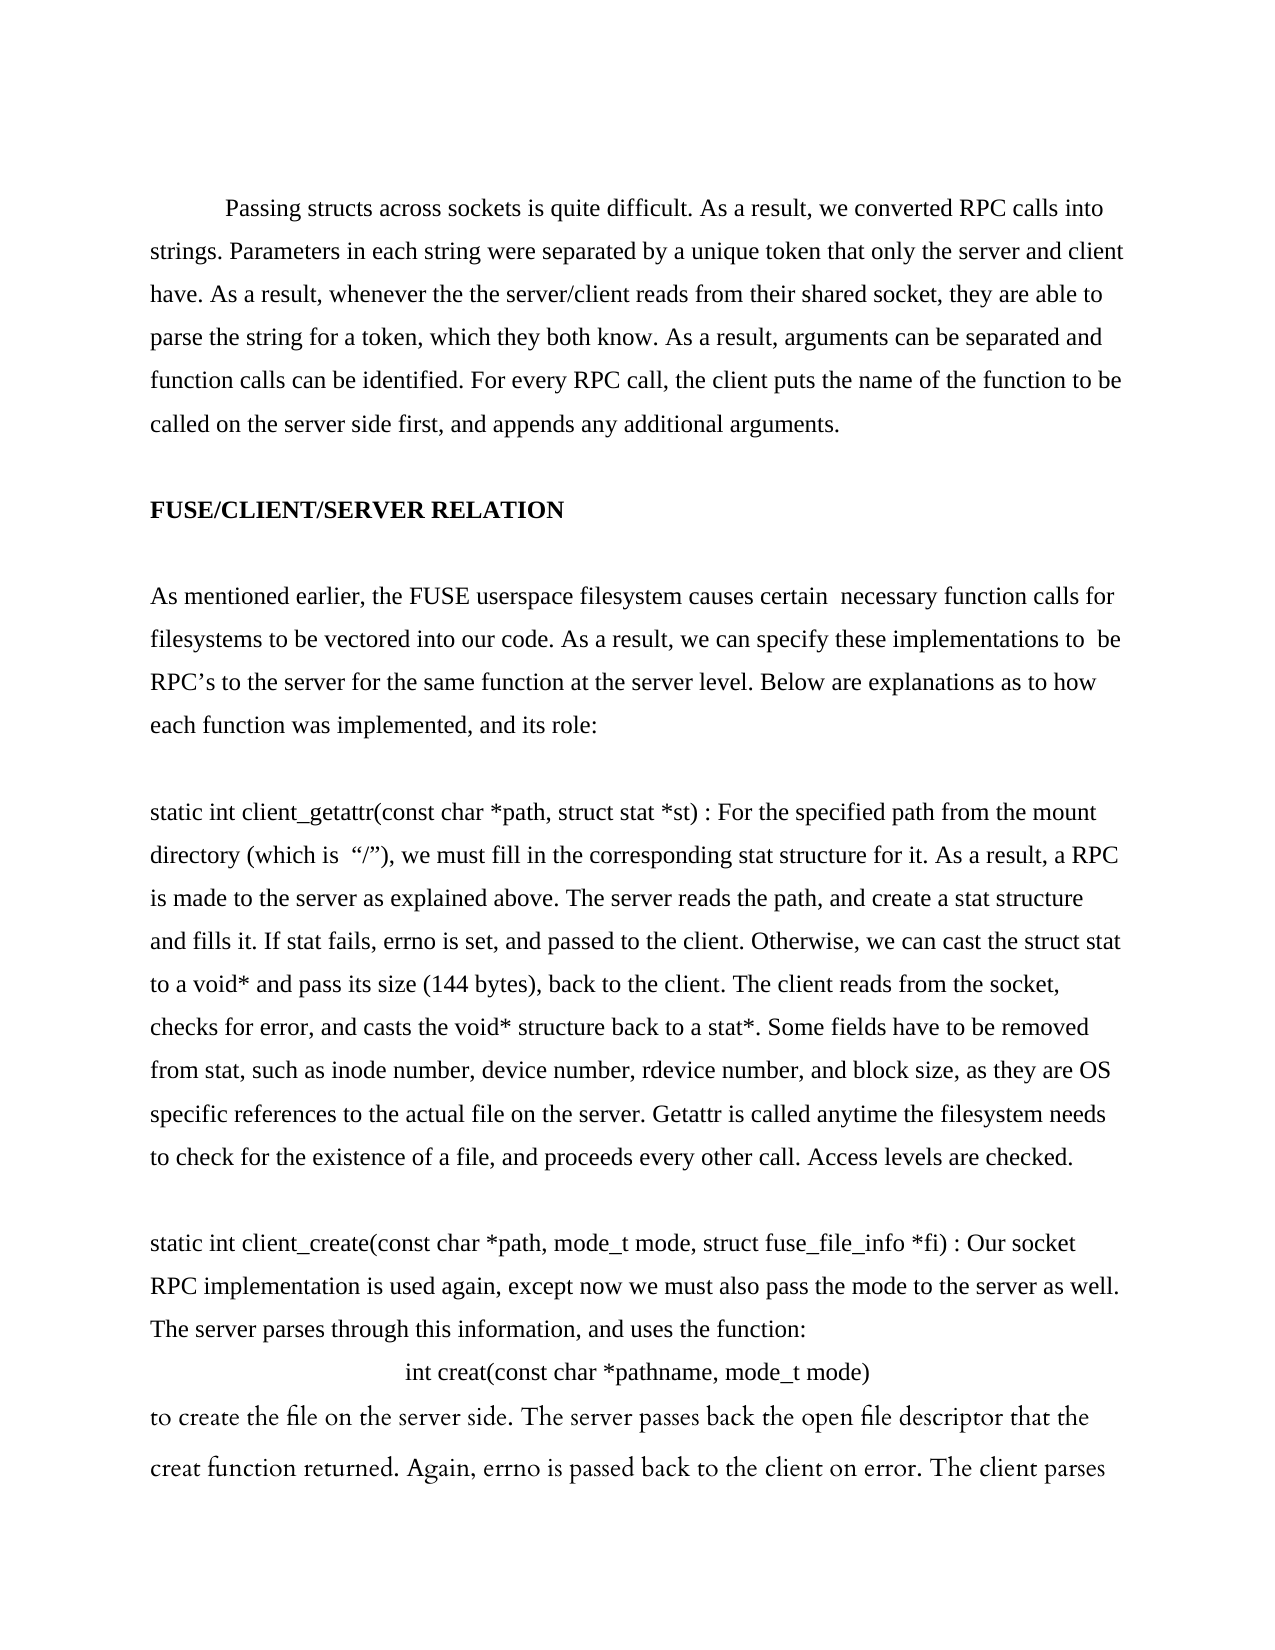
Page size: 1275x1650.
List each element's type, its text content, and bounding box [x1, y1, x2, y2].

text FUSE/CLIENT/SERVER RELATION [150, 495, 1125, 524]
text As mentioned earlier, the FUSE userspace filesystem causes certain necessary function calls for filesystems to be vectored into our code. As a result, we can specify these implementations to be RPC’s to the server for the same function at the server level. Below are explanations as to how each function was implemented, and its role: [150, 581, 1125, 739]
text static int client_create(const char *path, mode_t mode, struct fuse_file_info *fi) : Our socket RPC implementation is used again, except now we must also pass the mode to the server as well. The server parses through this information, and uses the function: [150, 1228, 1125, 1343]
text int creat(const char *pathname, mode_t mode) [150, 1357, 1125, 1386]
text static int client_getattr(const char *path, struct stat *st) : For the specified path from the mount directory (which is “/”), we must fill in the corresponding stat structure for it. As a result, a RPC is made to the server as explained above. The server reads the path, and create a stat structure and fills it. If stat fails, errno is set, and passed to the client. Otherwise, we can cast the struct stat to a void* and pass its size (144 bytes), back to the client. The client reads from the socket, checks for error, and casts the void* structure back to a stat*. Some fields have to be removed from stat, such as inode number, device number, rdevice number, and block size, as they are OS specific references to the actual file on the server. Getattr is called anytime the filesystem needs to check for the existence of a file, and proceeds every other call. Access levels are checked. [150, 797, 1125, 1171]
text Passing structs across sockets is quite difficult. As a result, we converted RPC calls into strings. Parameters in each string were separated by a unique token that only the server and client have. As a result, whenever the the server/client reads from their shared socket, they are able to parse the string for a token, which they both know. As a result, arguments can be separated and function calls can be identified. For every RPC call, the client puts the name of the function to be called on the server side first, and appends any additional arguments. [150, 193, 1125, 437]
